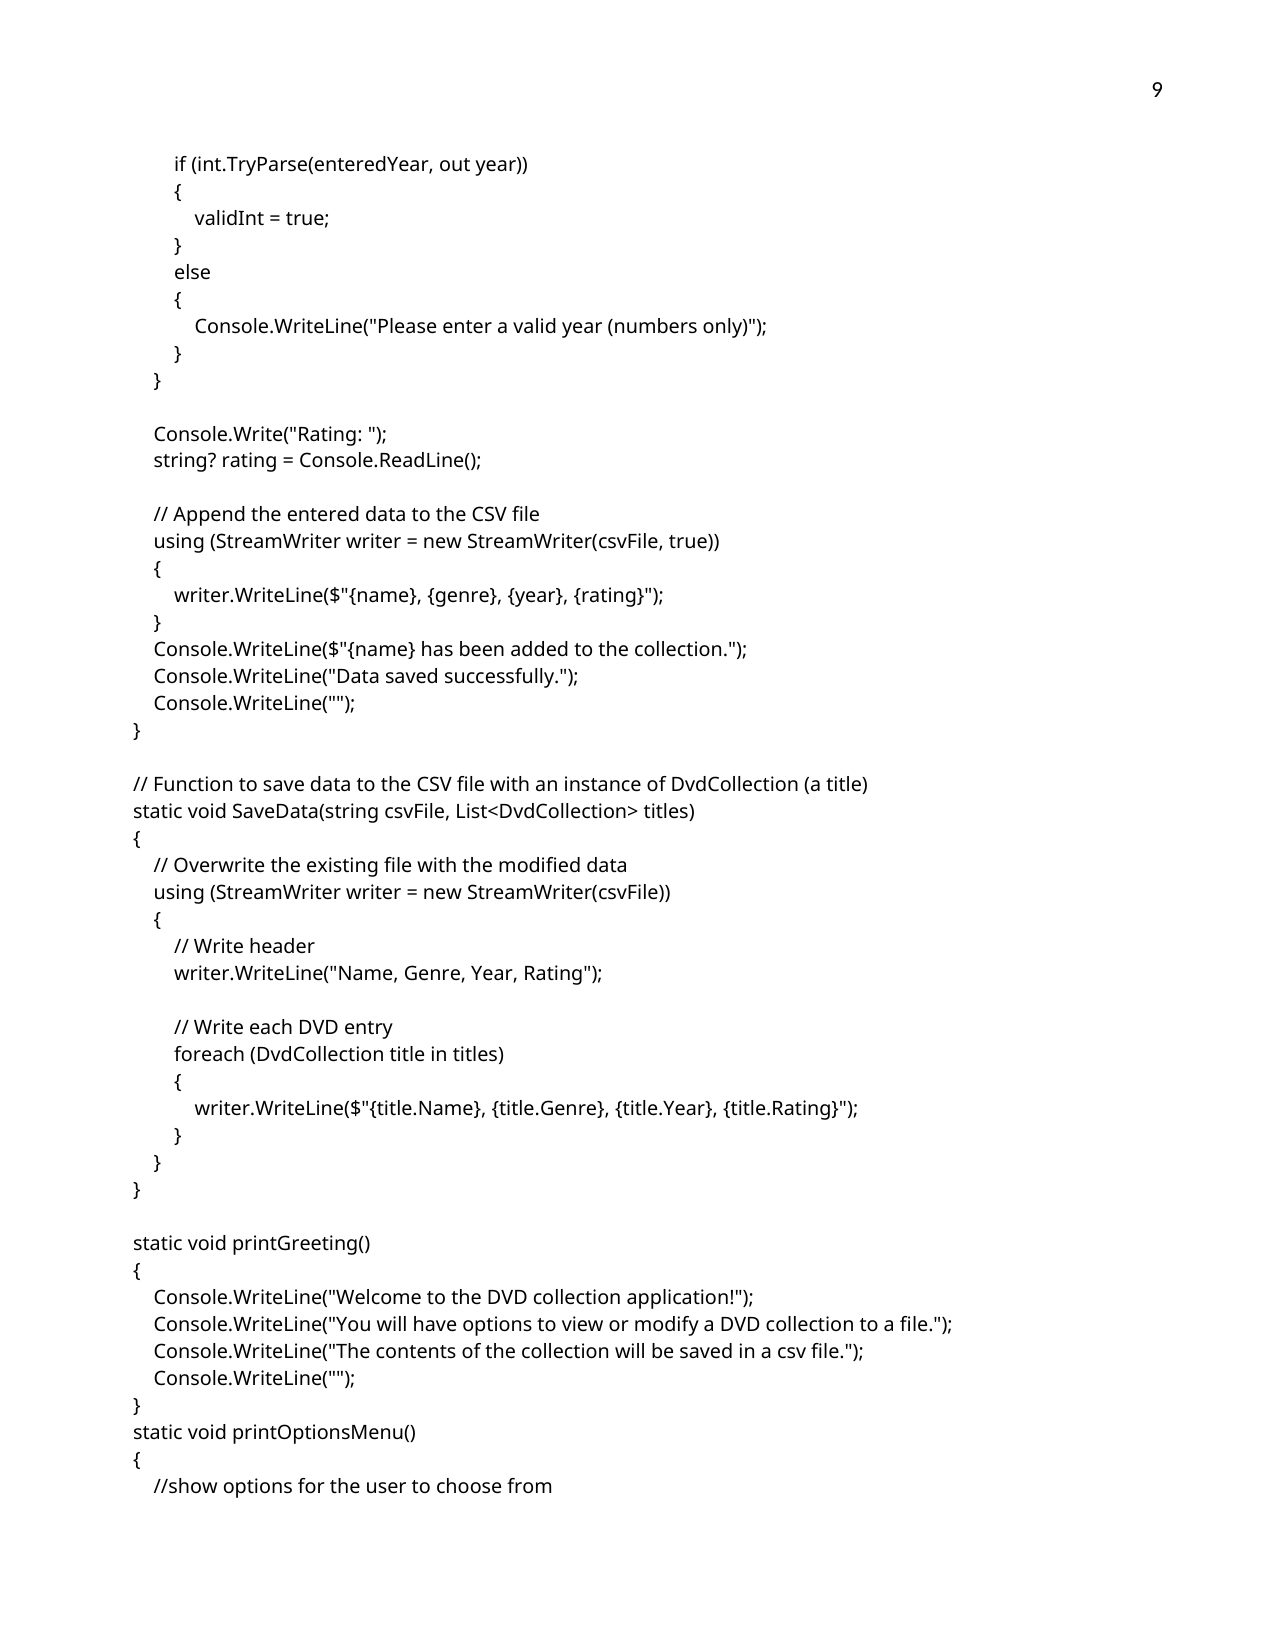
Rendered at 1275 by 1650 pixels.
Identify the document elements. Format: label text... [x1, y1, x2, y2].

text { [112, 905, 1162, 932]
text // Overwrite the existing file with the modified data [112, 851, 1162, 878]
text static void printOptionsMenu() [112, 1418, 1162, 1445]
text } [112, 1148, 1162, 1175]
text Console.WriteLine(""); [112, 1364, 1162, 1391]
text { [112, 1445, 1162, 1472]
text } [112, 339, 1162, 366]
text // Write each DVD entry [112, 1013, 1162, 1040]
text Console.WriteLine("The contents of the collection will be saved in a csv file."); [112, 1337, 1162, 1364]
text foreach (DvdCollection title in titles) [112, 1040, 1162, 1067]
text using (StreamWriter writer = new StreamWriter(csvFile, true)) [112, 528, 1162, 555]
text Console.WriteLine("Please enter a valid year (numbers only)"); [112, 312, 1162, 339]
text { [112, 555, 1162, 582]
text writer.WriteLine($"{name}, {genre}, {year}, {rating}"); [112, 582, 1162, 609]
text // Write header [112, 932, 1162, 959]
text Console.WriteLine("Welcome to the DVD collection application!"); [112, 1283, 1162, 1310]
text if (int.TryParse(enteredYear, out year)) [112, 150, 1162, 177]
text static void printGreeting() [112, 1229, 1162, 1256]
text { [112, 1256, 1162, 1283]
text Console.WriteLine("You will have options to view or modify a DVD collection to a file."); [112, 1310, 1162, 1337]
text } [112, 1175, 1162, 1202]
text } [112, 1121, 1162, 1148]
text } [112, 1391, 1162, 1418]
text // Function to save data to the CSV file with an instance of DvdCollection (a title) [112, 771, 1162, 797]
text } [112, 717, 1162, 743]
text } [112, 366, 1162, 393]
text Console.WriteLine($"{name} has been added to the collection."); [112, 636, 1162, 663]
text static void SaveData(string csvFile, List<DvdCollection> titles) [112, 797, 1162, 824]
text // Append the entered data to the CSV file [112, 501, 1162, 528]
text { [112, 177, 1162, 204]
text else [112, 258, 1162, 285]
text //show options for the user to choose from [112, 1472, 1162, 1499]
text writer.WriteLine($"{title.Name}, {title.Genre}, {title.Year}, {title.Rating}"); [112, 1094, 1162, 1121]
text validInt = true; [112, 204, 1162, 231]
text using (StreamWriter writer = new StreamWriter(csvFile)) [112, 878, 1162, 905]
text } [112, 609, 1162, 636]
text { [112, 285, 1162, 312]
text } [112, 231, 1162, 258]
text { [112, 824, 1162, 851]
text { [112, 1067, 1162, 1094]
text Console.WriteLine(""); [112, 689, 1162, 717]
text Console.WriteLine("Data saved successfully."); [112, 663, 1162, 689]
text string? rating = Console.ReadLine(); [112, 447, 1162, 474]
text writer.WriteLine("Name, Genre, Year, Rating"); [112, 959, 1162, 986]
text Console.Write("Rating: "); [112, 420, 1162, 447]
